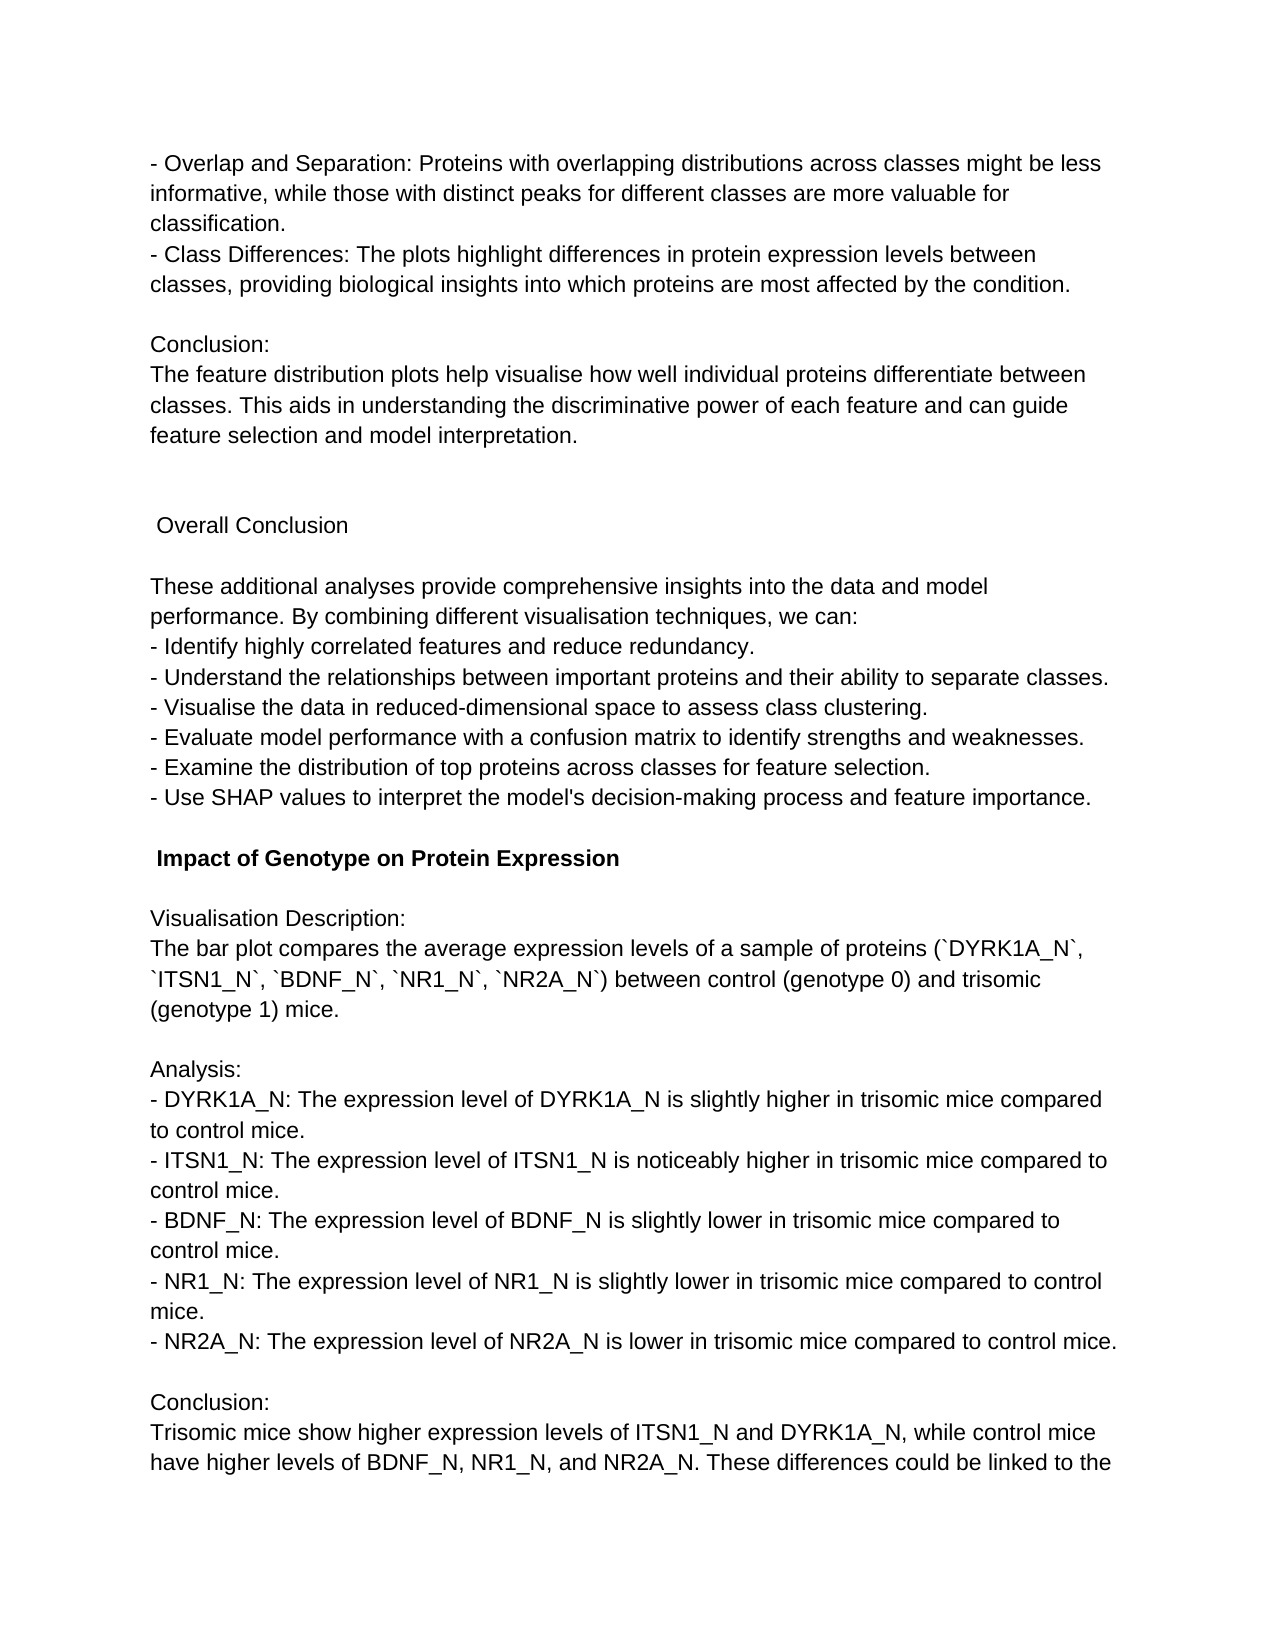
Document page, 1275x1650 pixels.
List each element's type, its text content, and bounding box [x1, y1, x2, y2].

text - Identify highly correlated features and reduce redundancy. [150, 633, 1125, 660]
text The feature distribution plots help visualise how well individual proteins differentiate between classes. This aids in understanding the discriminative power of each feature and can guide feature selection and model interpretation. [150, 361, 1125, 448]
text These additional analyses provide comprehensive insights into the data and model performance. By combining different visualisation techniques, we can: [150, 573, 1125, 629]
text - Class Differences: The plots highlight differences in protein expression levels between classes, providing biological insights into which proteins are most affected by the condition. [150, 241, 1125, 297]
text Visualisation Description: [150, 905, 1125, 932]
text Conclusion: [150, 1388, 1125, 1415]
text Conclusion: [150, 331, 1125, 358]
text - BDNF_N: The expression level of BDNF_N is slightly lower in trisomic mice compared to control mice. [150, 1207, 1125, 1264]
text - NR1_N: The expression level of NR1_N is slightly lower in trisomic mice compared to control mice. [150, 1268, 1125, 1324]
text - Visualise the data in reduced-dimensional space to assess class clustering. [150, 694, 1125, 720]
text The bar plot compares the average expression levels of a sample of proteins (`DYRK1A_N`, `ITSN1_N`, `BDNF_N`, `NR1_N`, `NR2A_N`) between control (genotype 0) and trisomic (genotype 1) mice. [150, 935, 1125, 1022]
text Impact of Genotype on Protein Expression [150, 845, 1125, 871]
text - DYRK1A_N: The expression level of DYRK1A_N is slightly higher in trisomic mice compared to control mice. [150, 1086, 1125, 1143]
text - Use SHAP values to interpret the model's decision-making process and feature importance. [150, 784, 1125, 811]
text Analysis: [150, 1056, 1125, 1083]
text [150, 1419, 1125, 1475]
text - Examine the distribution of top proteins across classes for feature selection. [150, 754, 1125, 781]
text - ITSN1_N: The expression level of ITSN1_N is noticeably higher in trisomic mice compared to control mice. [150, 1147, 1125, 1203]
text Overall Conclusion [150, 512, 1125, 539]
text - NR2A_N: The expression level of NR2A_N is lower in trisomic mice compared to control mice. [150, 1328, 1125, 1354]
text - Evaluate model performance with a confusion matrix to identify strengths and weaknesses. [150, 724, 1125, 750]
text - Overlap and Separation: Proteins with overlapping distributions across classes might be less informative, while those with distinct peaks for different classes are more valuable for classification. [150, 150, 1125, 237]
text - Understand the relationships between important proteins and their ability to separate classes. [150, 663, 1125, 690]
